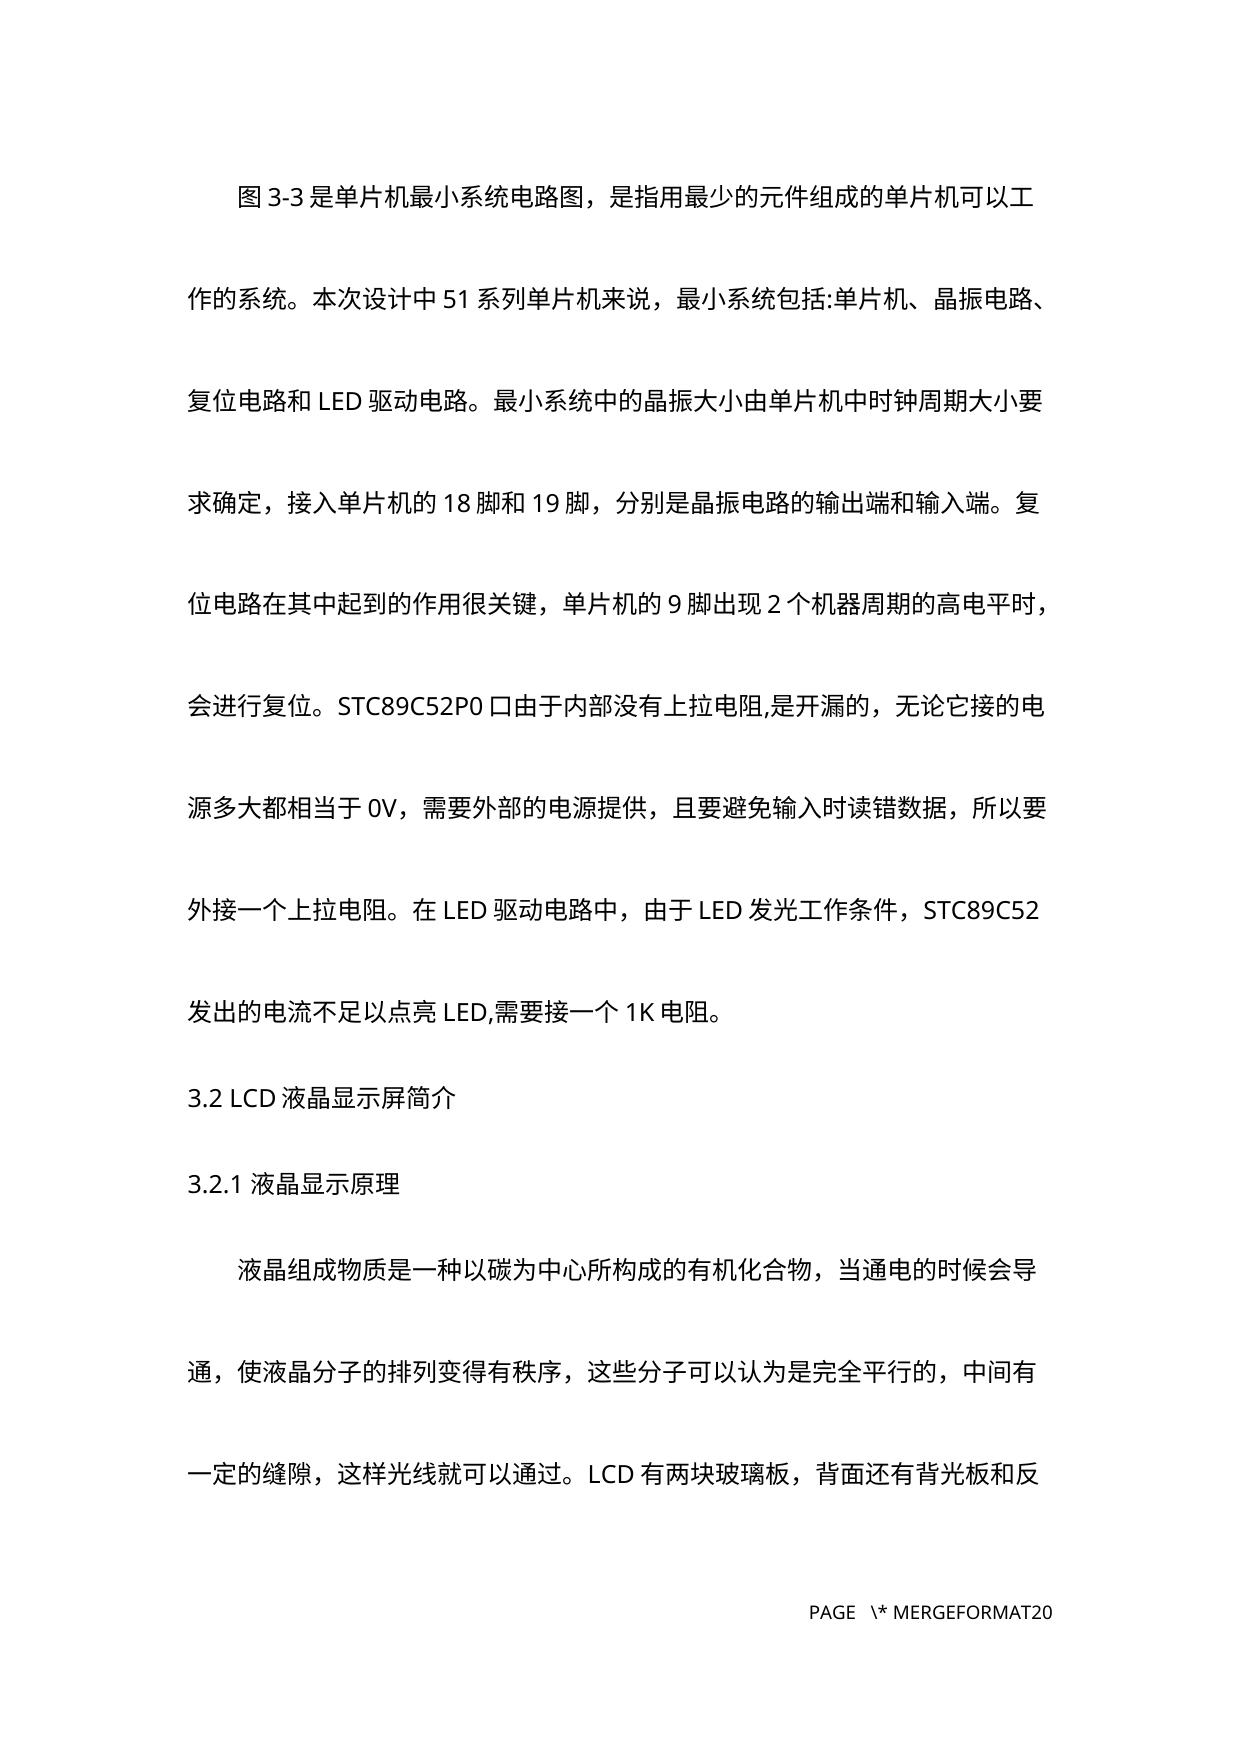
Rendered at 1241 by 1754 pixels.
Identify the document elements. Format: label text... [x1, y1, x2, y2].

subtitle 3.2 LCD液晶显示屏简介 [187, 1063, 1053, 1131]
text 图3-3是单片机最小系统电路图，是指用最少的元件组成的单片机可以工作的系统。本次设计中51系列单片机来说，最小系统包括:单片机、晶振电路、复位电路和LED驱动电路。最小系统中的晶振大小由单片机中时钟周期大小要求确定，接入单片机的18脚和19脚，分别是晶振电路的输出端和输入端。复位电路在其中起到的作用很关键，单片机的9脚出现2个机器周期的高电平时，会进行复位。STC89C52P0口由于内部没有上拉电阻,是开漏的，无论它接的电源多大都相当于0V，需要外部的电源提供，且要避免输入时读错数据，所以要外接一个上拉电阻。在LED驱动电路中，由于LED发光工作条件，STC89C52发出的电流不足以点亮LED,需要接一个1K电阻。 [187, 162, 1053, 1044]
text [187, 1235, 1053, 1506]
subtitle 3.2.1 液晶显示原理 [187, 1149, 1053, 1217]
